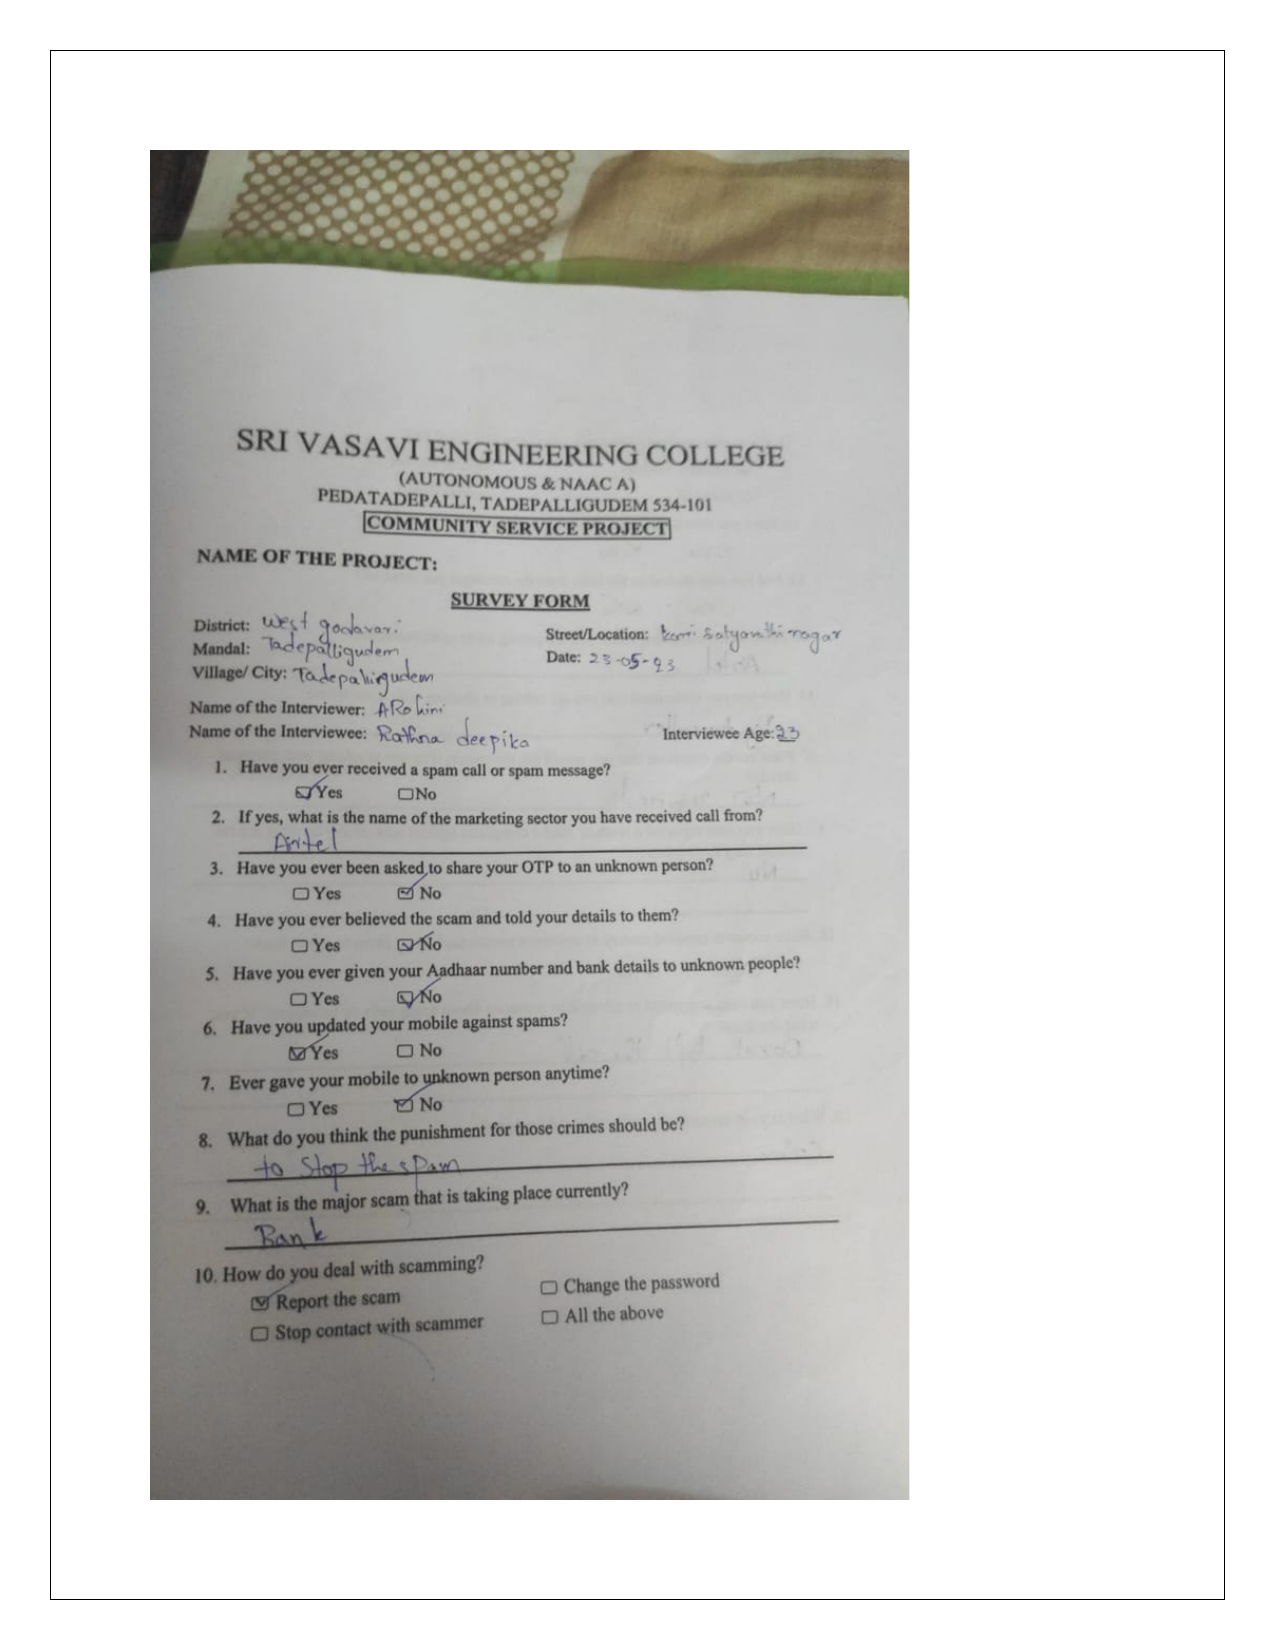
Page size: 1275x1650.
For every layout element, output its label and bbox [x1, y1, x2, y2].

picture [150, 150, 910, 1500]
